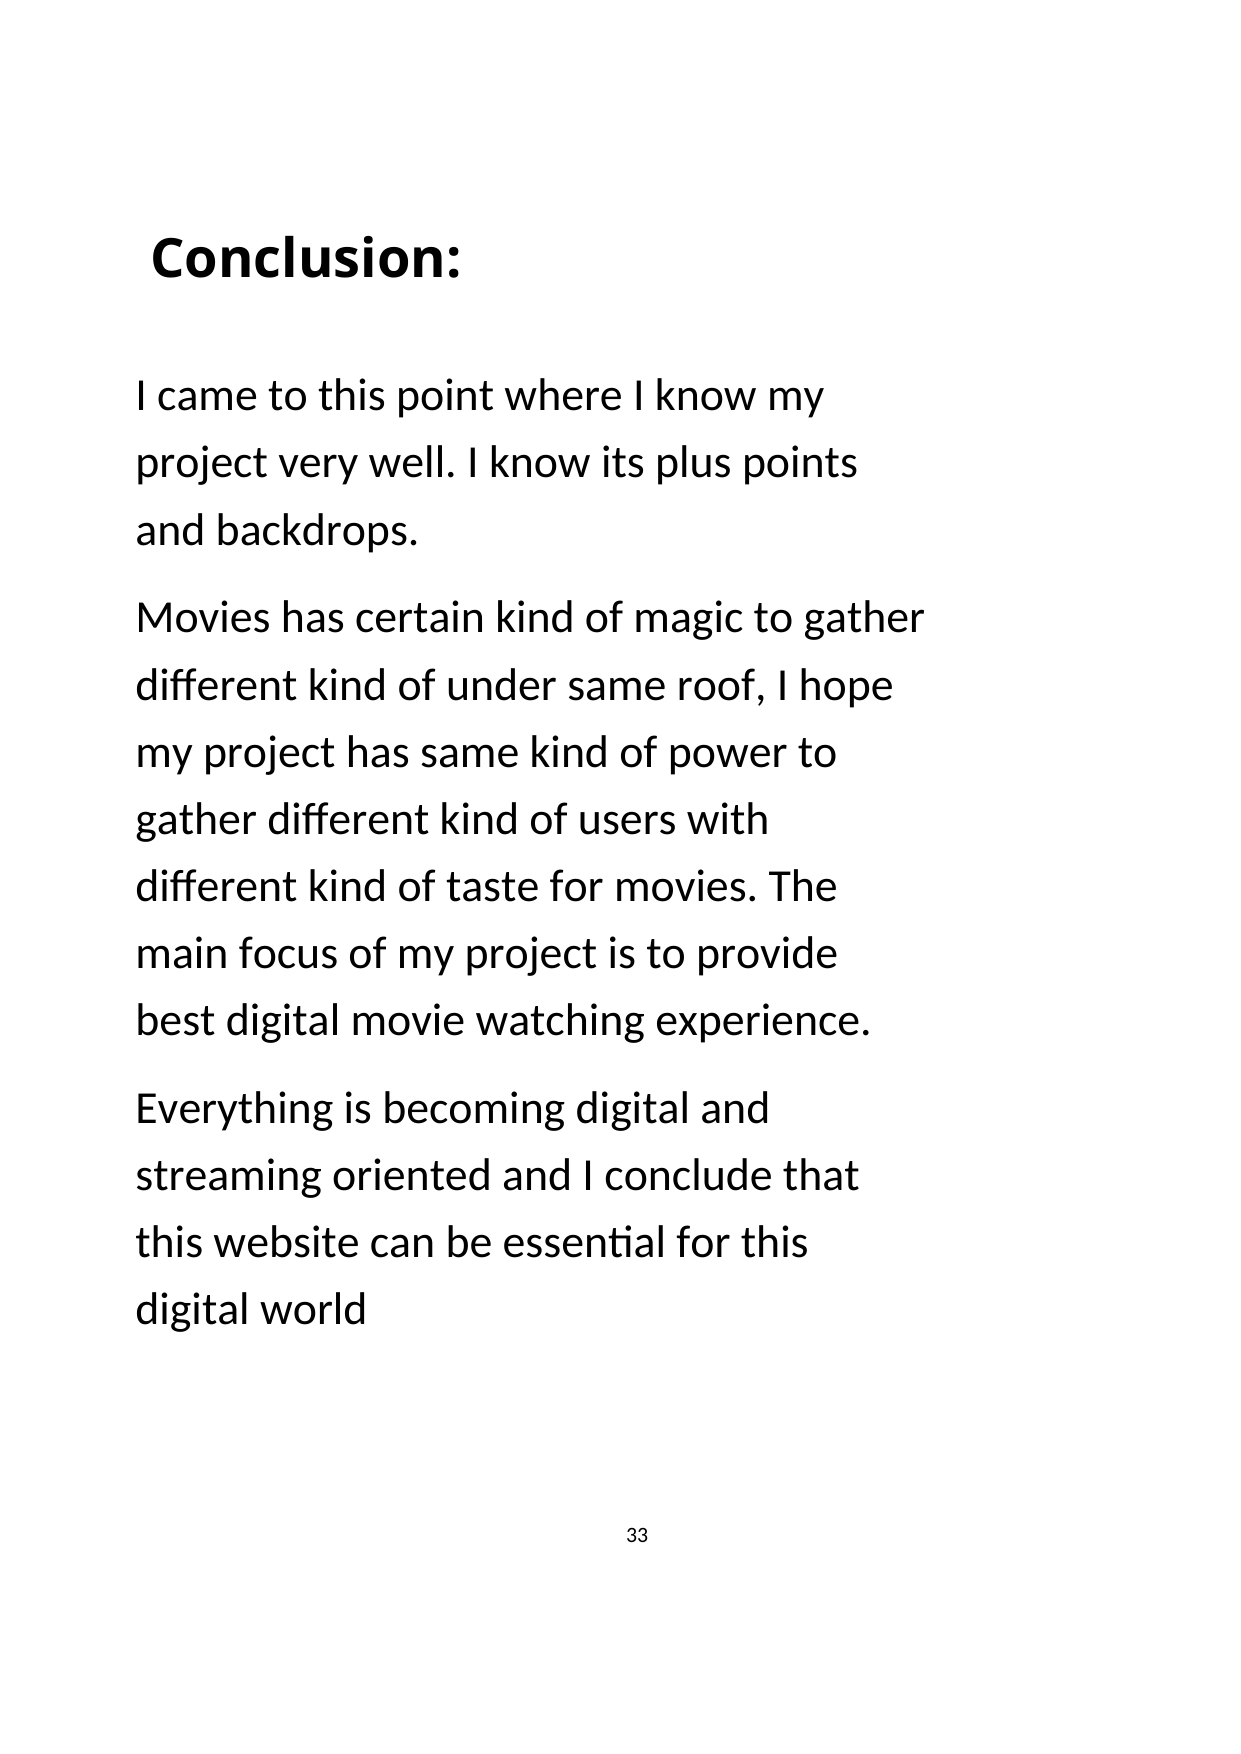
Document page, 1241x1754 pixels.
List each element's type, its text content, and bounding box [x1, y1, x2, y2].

subtitle Conclusion: [150, 219, 1090, 293]
text Everything is becoming digital and streaming oriented and I conclude that this website can be essential for this digital world [135, 1079, 928, 1336]
text Movies has certain kind of magic to gather different kind of under same roof, I hope my project has same kind of power to gather different kind of users with different kind of taste for movies. The main focus of my project is to provide best digital movie watching experience. [135, 588, 929, 1047]
text I came to this point where I know my project very well. I know its plus points and backdrops. [135, 366, 928, 556]
